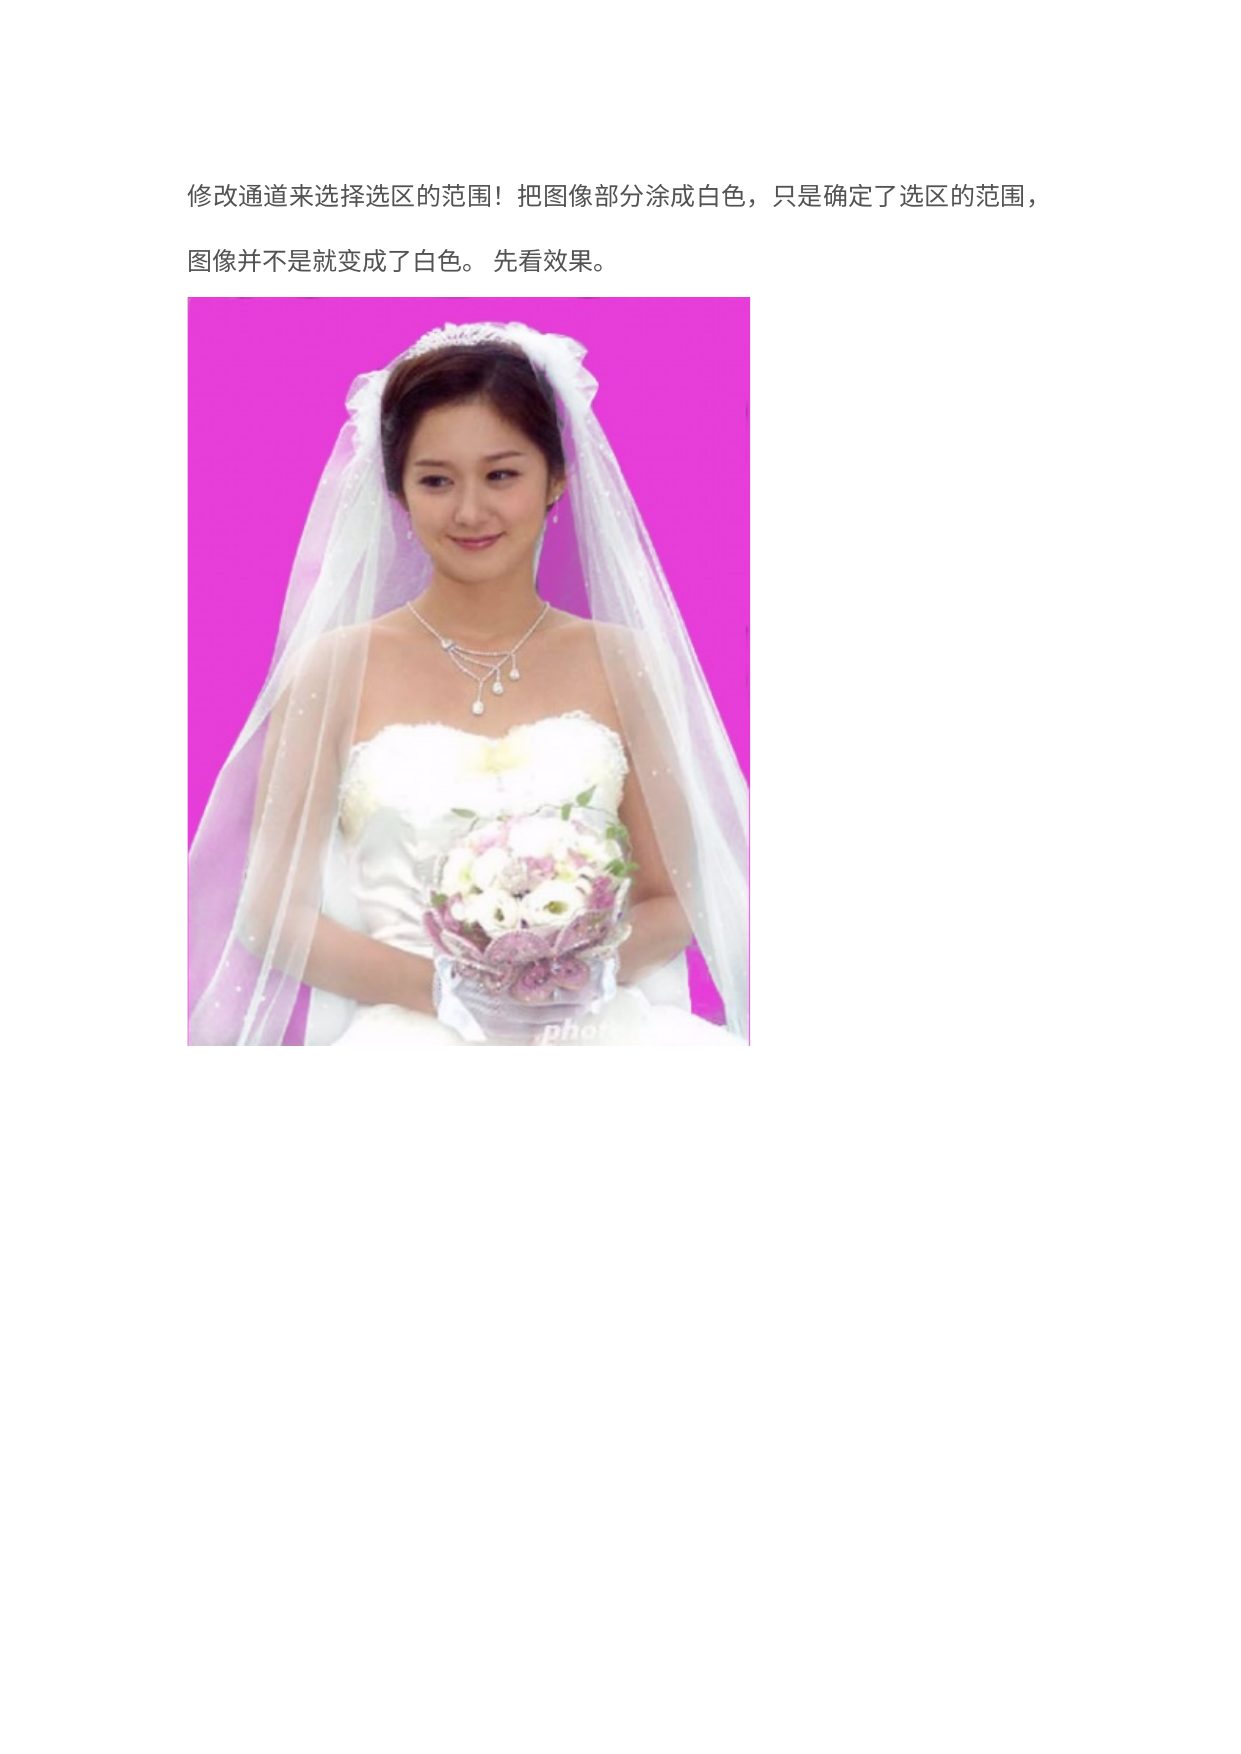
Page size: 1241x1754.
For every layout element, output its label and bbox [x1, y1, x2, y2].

picture [187, 297, 750, 1046]
text [187, 162, 1053, 292]
